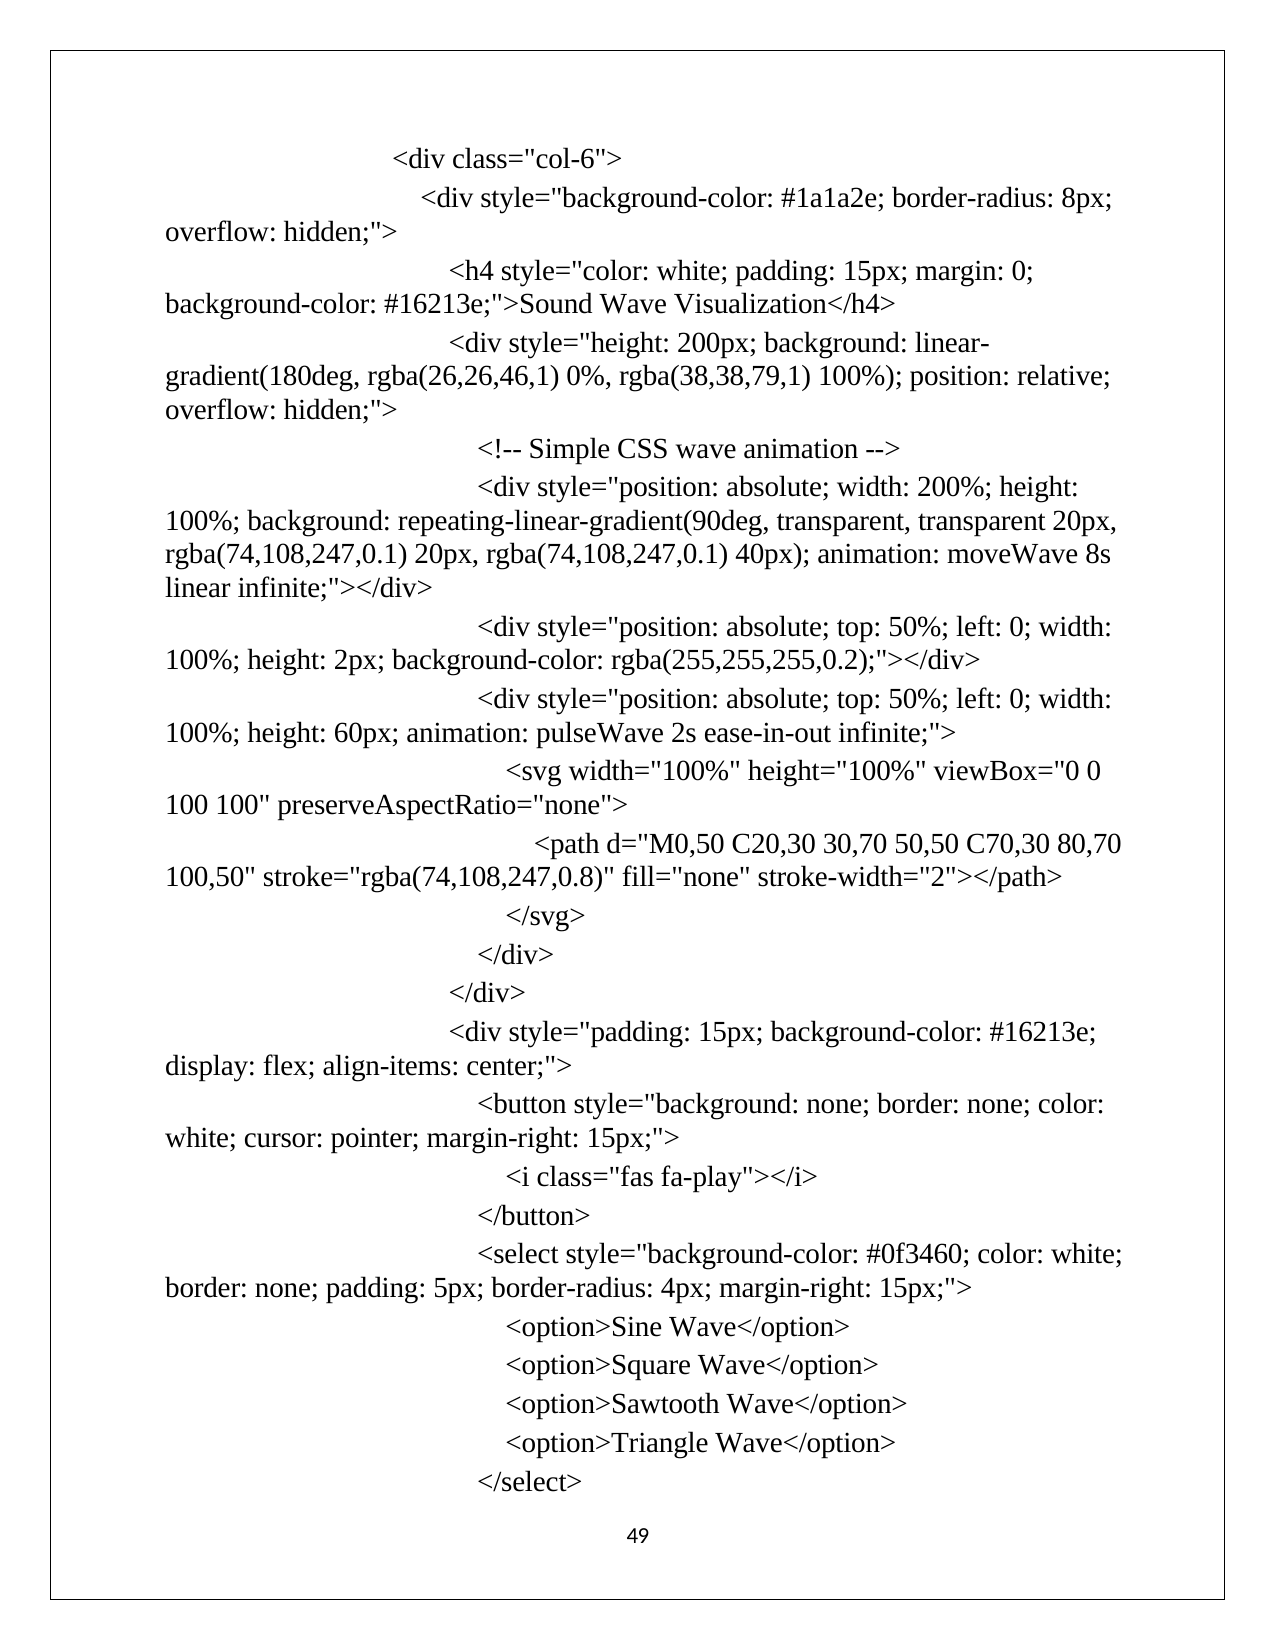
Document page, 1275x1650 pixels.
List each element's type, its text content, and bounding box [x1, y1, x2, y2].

text <h4 style="color: white; padding: 15px; margin: 0; background-color: #16213e;">Sound Wave Visualization</h4> [165, 253, 1142, 320]
text <option>Sine Wave</option> [165, 1309, 1142, 1342]
text </div> [165, 976, 1142, 1009]
text <div style="height: 200px; background: linear-gradient(180deg, rgba(26,26,46,1) 0%, rgba(38,38,79,1) 100%); position: relative; overflow: hidden;"> [165, 325, 1142, 426]
text <option>Triangle Wave</option> [165, 1425, 1142, 1458]
text <div style="position: absolute; top: 50%; left: 0; width: 100%; height: 2px; background-color: rgba(255,255,255,0.2);"></div> [165, 609, 1142, 676]
text <select style="background-color: #0f3460; color: white; border: none; padding: 5px; border-radius: 4px; margin-right: 15px;"> [165, 1236, 1142, 1303]
text </div> [165, 937, 1142, 970]
text <div style="background-color: #1a1a2e; border-radius: 8px; overflow: hidden;"> [165, 180, 1142, 247]
text <path d="M0,50 C20,30 30,70 50,50 C70,30 80,70 100,50" stroke="rgba(74,108,247,0.8)" fill="none" stroke-width="2"></path> [165, 826, 1142, 893]
text </button> [165, 1198, 1142, 1231]
text <!-- Simple CSS wave animation --> [165, 431, 1142, 464]
text </svg> [165, 898, 1142, 932]
text <div style="position: absolute; width: 200%; height: 100%; background: repeating-linear-gradient(90deg, transparent, transparent 20px, rgba(74,108,247,0.1) 20px, rgba(74,108,247,0.1) 40px); animation: moveWave 8s linear infinite;"></div> [165, 469, 1142, 604]
text <div class="col-6"> [165, 142, 1142, 175]
text <div style="position: absolute; top: 50%; left: 0; width: 100%; height: 60px; animation: pulseWave 2s ease-in-out infinite;"> [165, 681, 1142, 748]
text <button style="background: none; border: none; color: white; cursor: pointer; margin-right: 15px;"> [165, 1087, 1142, 1154]
text <option>Square Wave</option> [165, 1347, 1142, 1381]
text <div style="padding: 15px; background-color: #16213e; display: flex; align-items: center;"> [165, 1014, 1142, 1081]
text </select> [165, 1464, 1142, 1497]
text <option>Sawtooth Wave</option> [165, 1386, 1142, 1420]
text <svg width="100%" height="100%" viewBox="0 0 100 100" preserveAspectRatio="none"> [165, 753, 1142, 821]
text <i class="fas fa-play"></i> [165, 1159, 1142, 1192]
